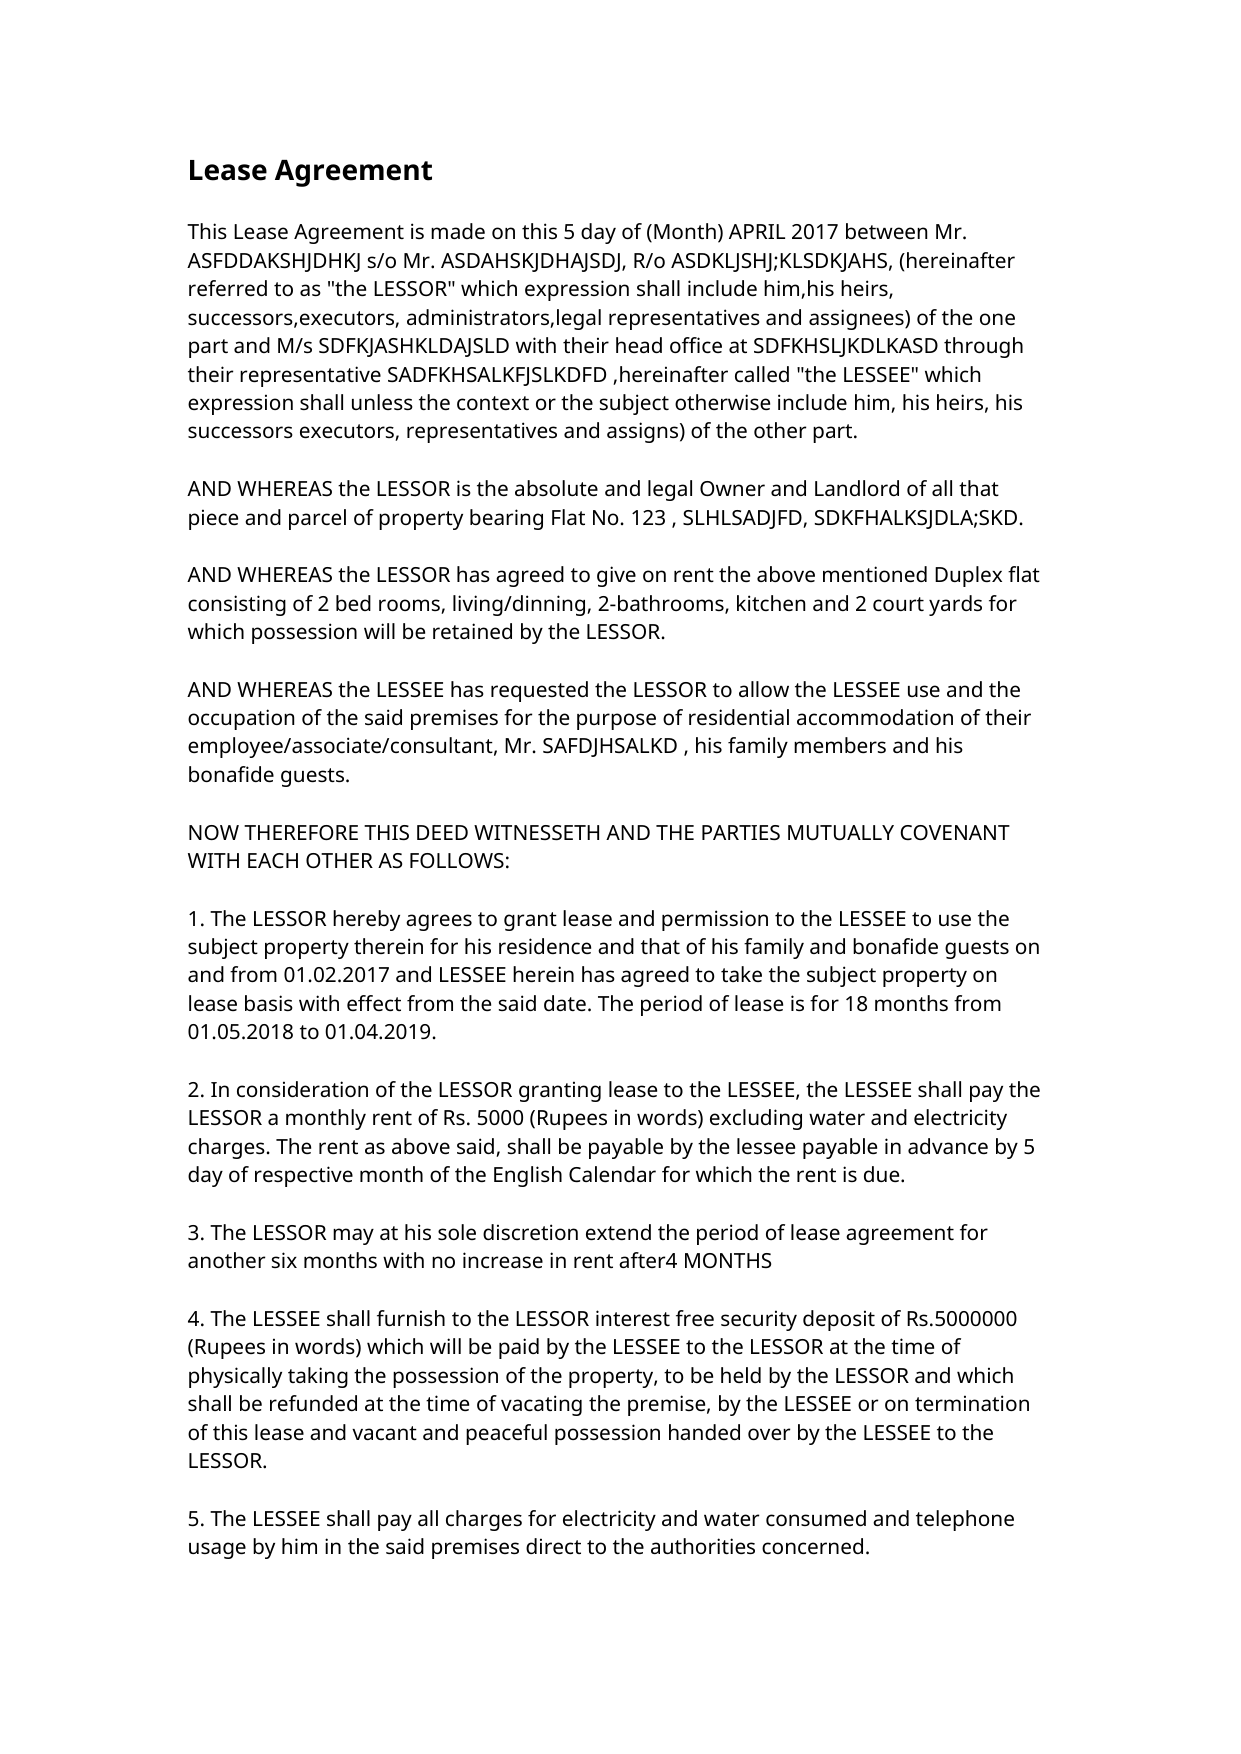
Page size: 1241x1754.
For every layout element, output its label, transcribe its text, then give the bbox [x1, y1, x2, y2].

text This Lease Agreement is made on this 5 day of (Month) APRIL 2017 between Mr. ASFDDAKSHJDHKJ s/o Mr. ASDAHSKJDHAJSDJ, R/o ASDKLJSHJ;KLSDKJAHS, (hereinafter referred to as "the LESSOR" which expression shall include him,his heirs, successors,executors, administrators,legal representatives and assignees) of the one part and M/s SDFKJASHKLDAJSLD with their head office at SDFKHSLJKDLKASD through their representative SADFKHSALKFJSLKDFD ,hereinafter called "the LESSEE" which expression shall unless the context or the subject otherwise include him, his heirs, his successors executors, representatives and assigns) of the other part. [187, 217, 1053, 445]
text NOW THEREFORE THIS DEED WITNESSETH AND THE PARTIES MUTUALLY COVENANT WITH EACH OTHER AS FOLLOWS: [187, 818, 1053, 874]
text AND WHEREAS the LESSEE has requested the LESSOR to allow the LESSEE use and the occupation of the said premises for the purpose of residential accommodation of their employee/associate/consultant, Mr. SAFDJHSALKD , his family members and his bonafide guests. [187, 675, 1053, 788]
text 3. The LESSOR may at his sole discretion extend the period of lease agreement for another six months with no increase in rent after4 MONTHS [187, 1218, 1053, 1275]
text AND WHEREAS the LESSOR has agreed to give on rent the above mentioned Duplex flat consisting of 2 bed rooms, living/dinning, 2-bathrooms, kitchen and 2 court yards for which possession will be retained by the LESSOR. [187, 560, 1053, 646]
text 1. The LESSOR hereby agrees to grant lease and permission to the LESSEE to use the subject property therein for his residence and that of his family and bonafide guests on and from 01.02.2017 and LESSEE herein has agreed to take the subject property on lease basis with effect from the said date. The period of lease is for 18 months from 01.05.2018 to 01.04.2019. [187, 904, 1053, 1046]
text 5. The LESSEE shall pay all charges for electricity and water consumed and telephone usage by him in the said premises direct to the authorities concerned. [187, 1504, 1053, 1561]
text 4. The LESSEE shall furnish to the LESSOR interest free security deposit of Rs.5000000 (Rupees in words) which will be paid by the LESSEE to the LESSOR at the time of physically taking the possession of the property, to be held by the LESSOR and which shall be refunded at the time of vacating the premise, by the LESSEE or on termination of this lease and vacant and peaceful possession handed over by the LESSEE to the LESSOR. [187, 1304, 1053, 1474]
text AND WHEREAS the LESSOR is the absolute and legal Owner and Landlord of all that piece and parcel of property bearing Flat No. 123 , SLHLSADJFD, SDKFHALKSJDLA;SKD. [187, 474, 1053, 531]
text 2. In consideration of the LESSOR granting lease to the LESSEE, the LESSEE shall pay the LESSOR a monthly rent of Rs. 5000 (Rupees in words) excluding water and electricity charges. The rent as above said, shall be payable by the lessee payable in advance by 5 day of respective month of the English Calendar for which the rent is due. [187, 1075, 1053, 1189]
text Lease Agreement [187, 150, 1053, 188]
